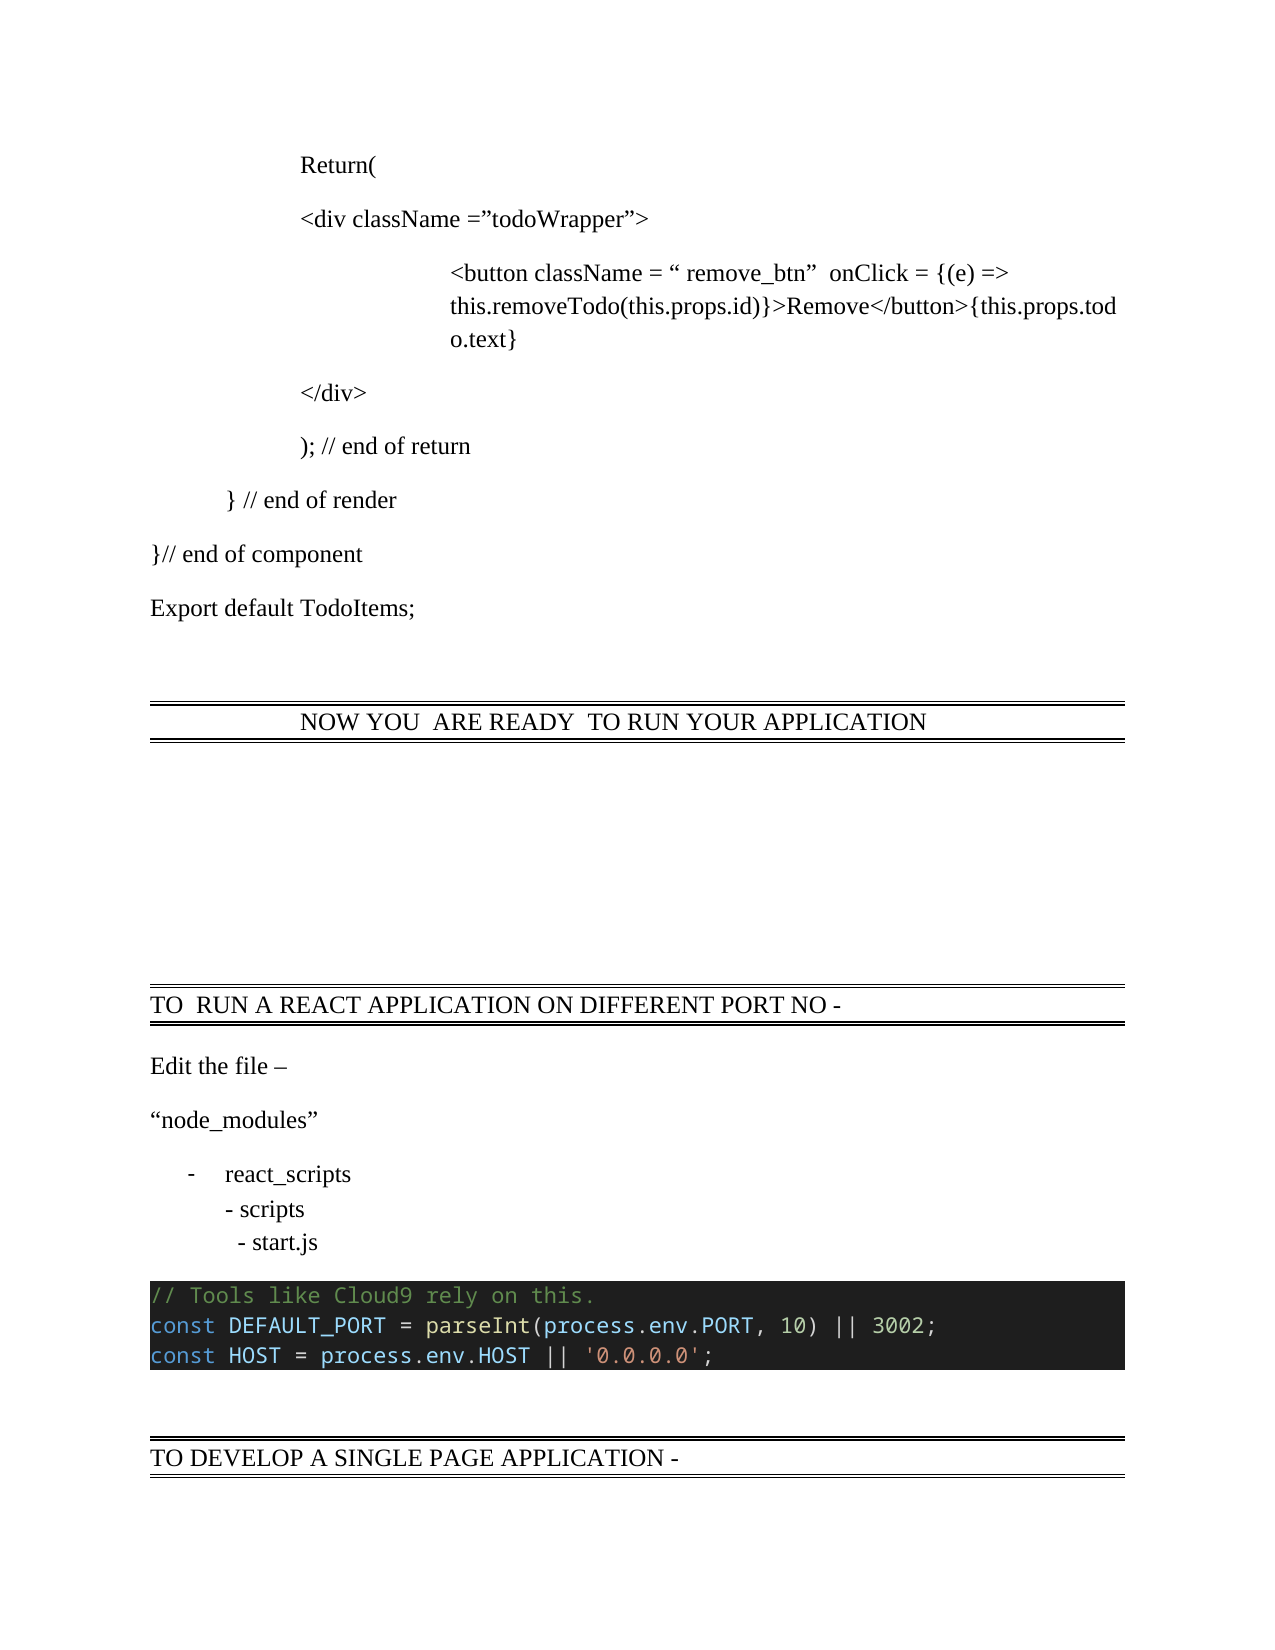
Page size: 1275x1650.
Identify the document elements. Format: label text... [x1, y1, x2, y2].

text // Tools like Cloud9 rely on this. [150, 1281, 1125, 1310]
text } // end of render [150, 485, 1125, 514]
text const HOST = process.env.HOST || '0.0.0.0'; [150, 1340, 1125, 1370]
text NOW YOU ARE READY TO RUN YOUR APPLICATION [150, 706, 1125, 738]
text <div className =”todoWrapper”> [150, 204, 1125, 233]
list - start.js [225, 1227, 1125, 1255]
list react_scripts [187, 1159, 1125, 1189]
text const DEFAULT_PORT = parseInt(process.env.PORT, 10) || 3002; [150, 1310, 1125, 1340]
text </div> [225, 378, 1125, 406]
text Edit the file – [150, 1051, 1125, 1080]
text Export default TodoItems; [150, 593, 1125, 622]
text }// end of component [150, 539, 1125, 568]
list TO DEVELOP A SINGLE PAGE APPLICATION - [150, 1441, 1125, 1474]
text <button className = “ remove_btn” onClick = {(e) => this.removeTodo(this.props.id)}>Remove</button>{this.props.todo.text} [450, 258, 1125, 352]
list - scripts [225, 1194, 1125, 1222]
text TO RUN A REACT APPLICATION ON DIFFERENT PORT NO - [150, 988, 1125, 1021]
text ); // end of return [225, 431, 1125, 460]
text Return( [150, 150, 1125, 179]
text “node_modules” [150, 1105, 1125, 1133]
